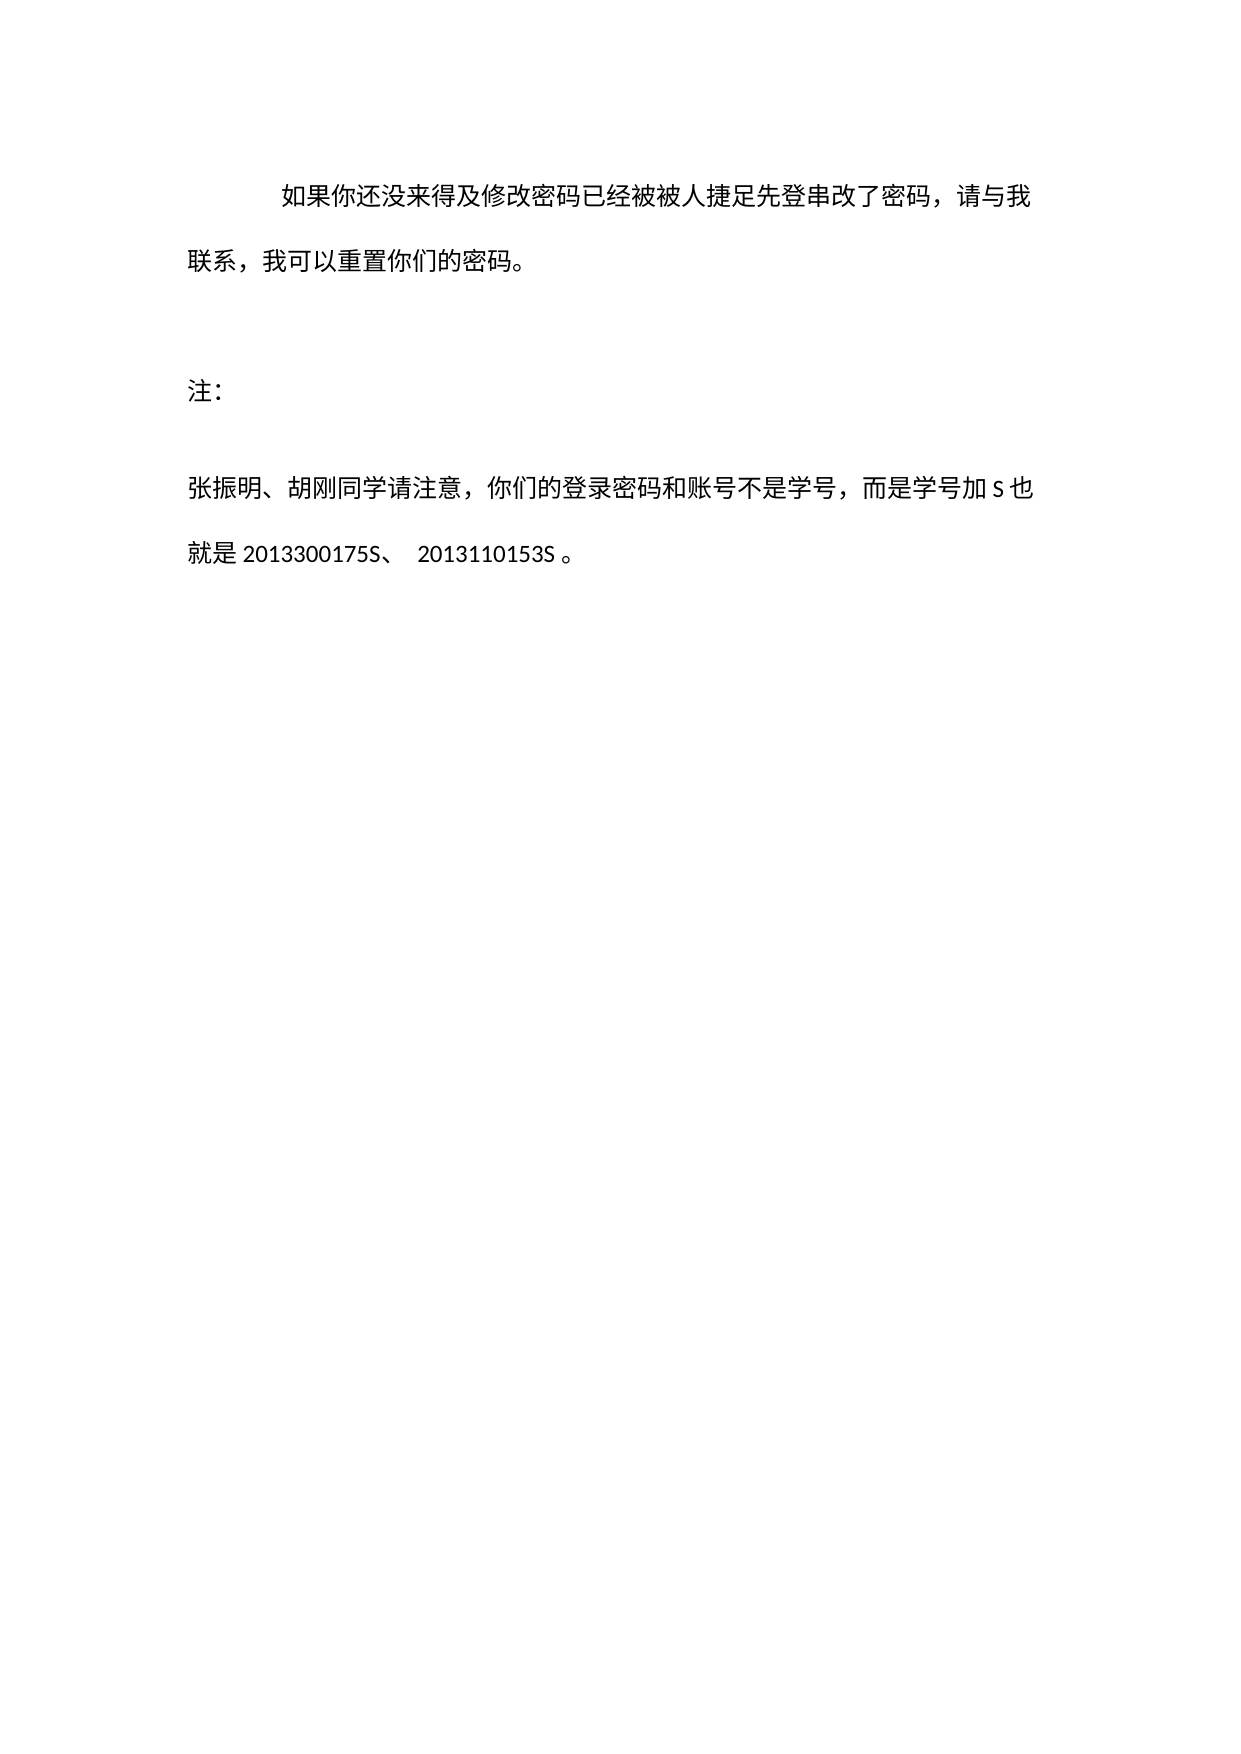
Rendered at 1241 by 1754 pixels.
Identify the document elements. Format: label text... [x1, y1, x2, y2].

text 张振明、胡刚同学请注意，你们的登录密码和账号不是学号，而是学号加S也就是2013300175S、 2013110153S 。 [187, 454, 1053, 584]
text 如果你还没来得及修改密码已经被被人捷足先登串改了密码，请与我联系，我可以重置你们的密码。 [187, 162, 1053, 292]
text 注： [187, 357, 1053, 422]
